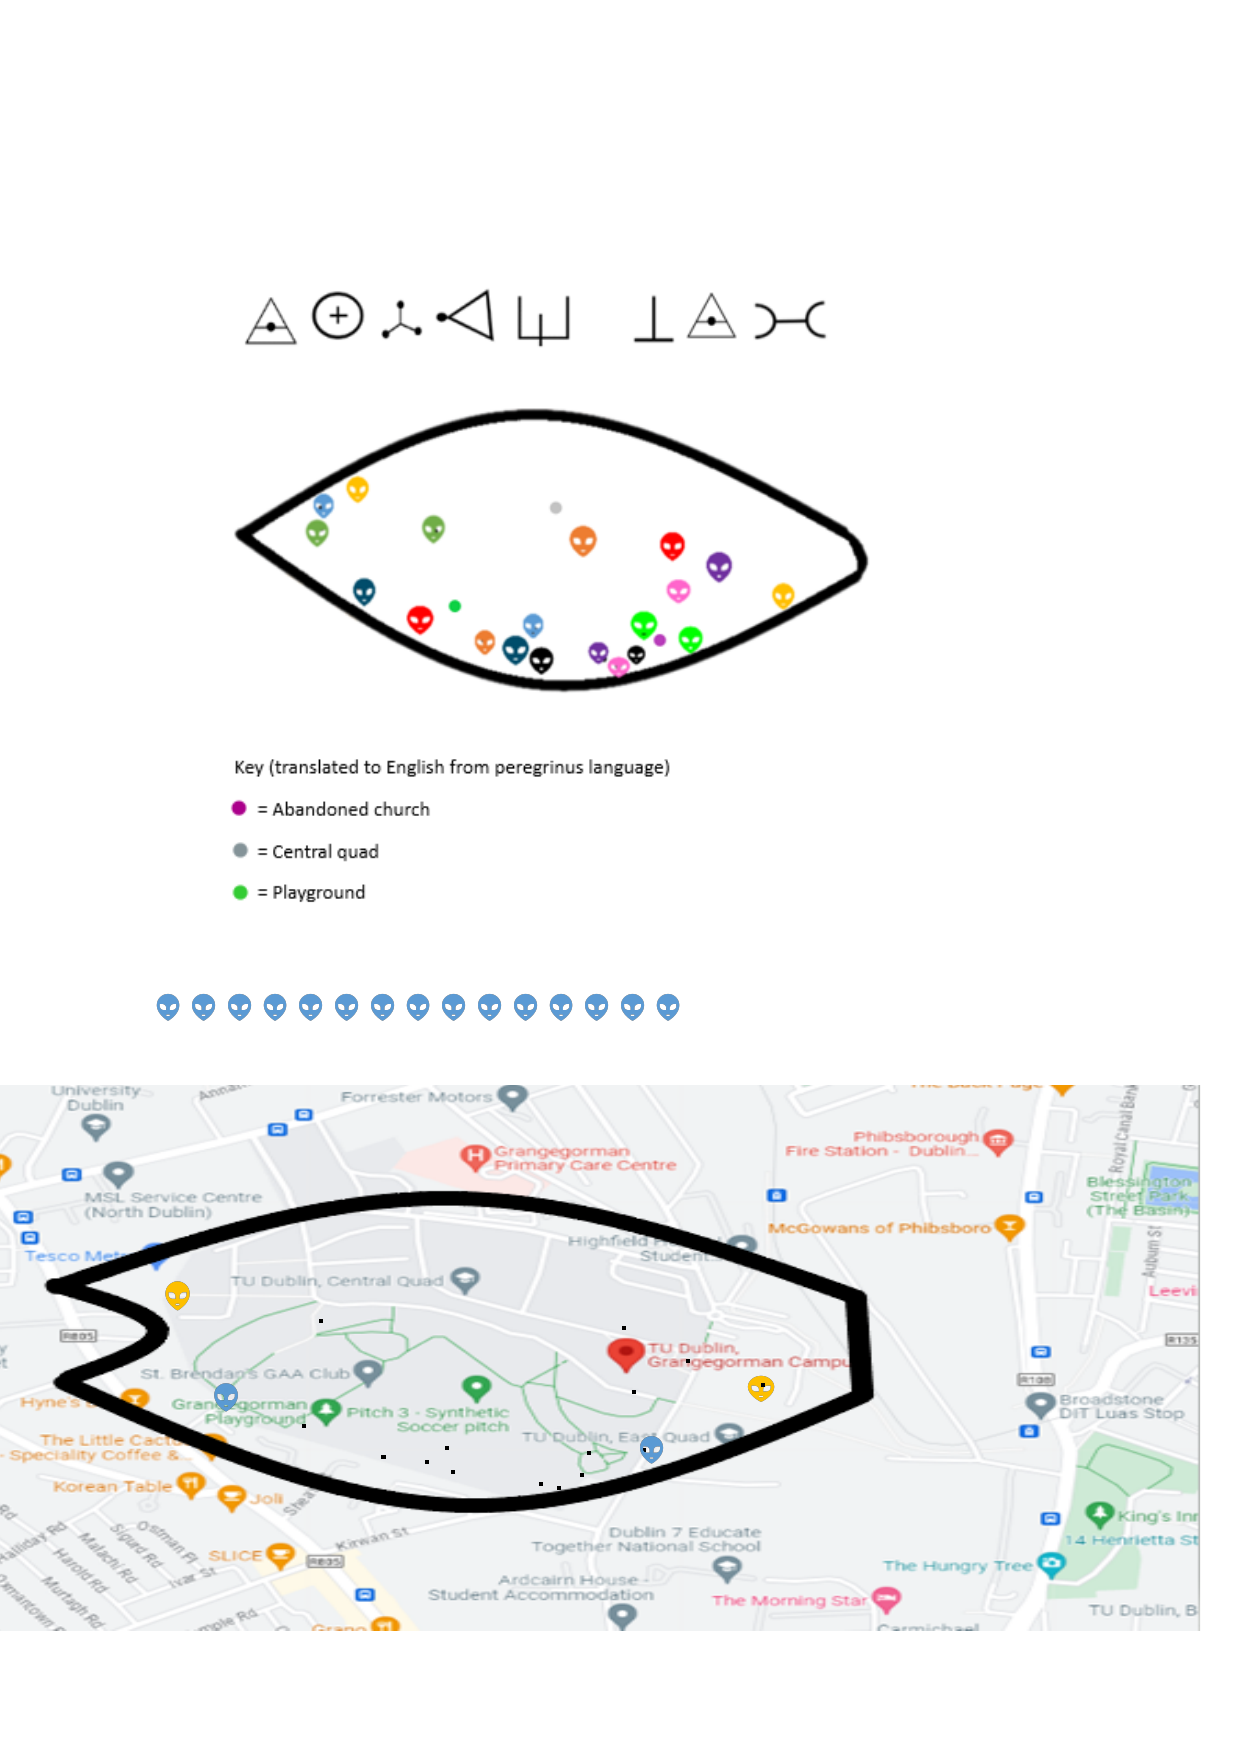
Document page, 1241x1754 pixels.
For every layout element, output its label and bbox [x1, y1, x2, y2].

picture [150, 989, 686, 1025]
picture [150, 243, 912, 924]
picture [0, 1085, 1200, 1631]
